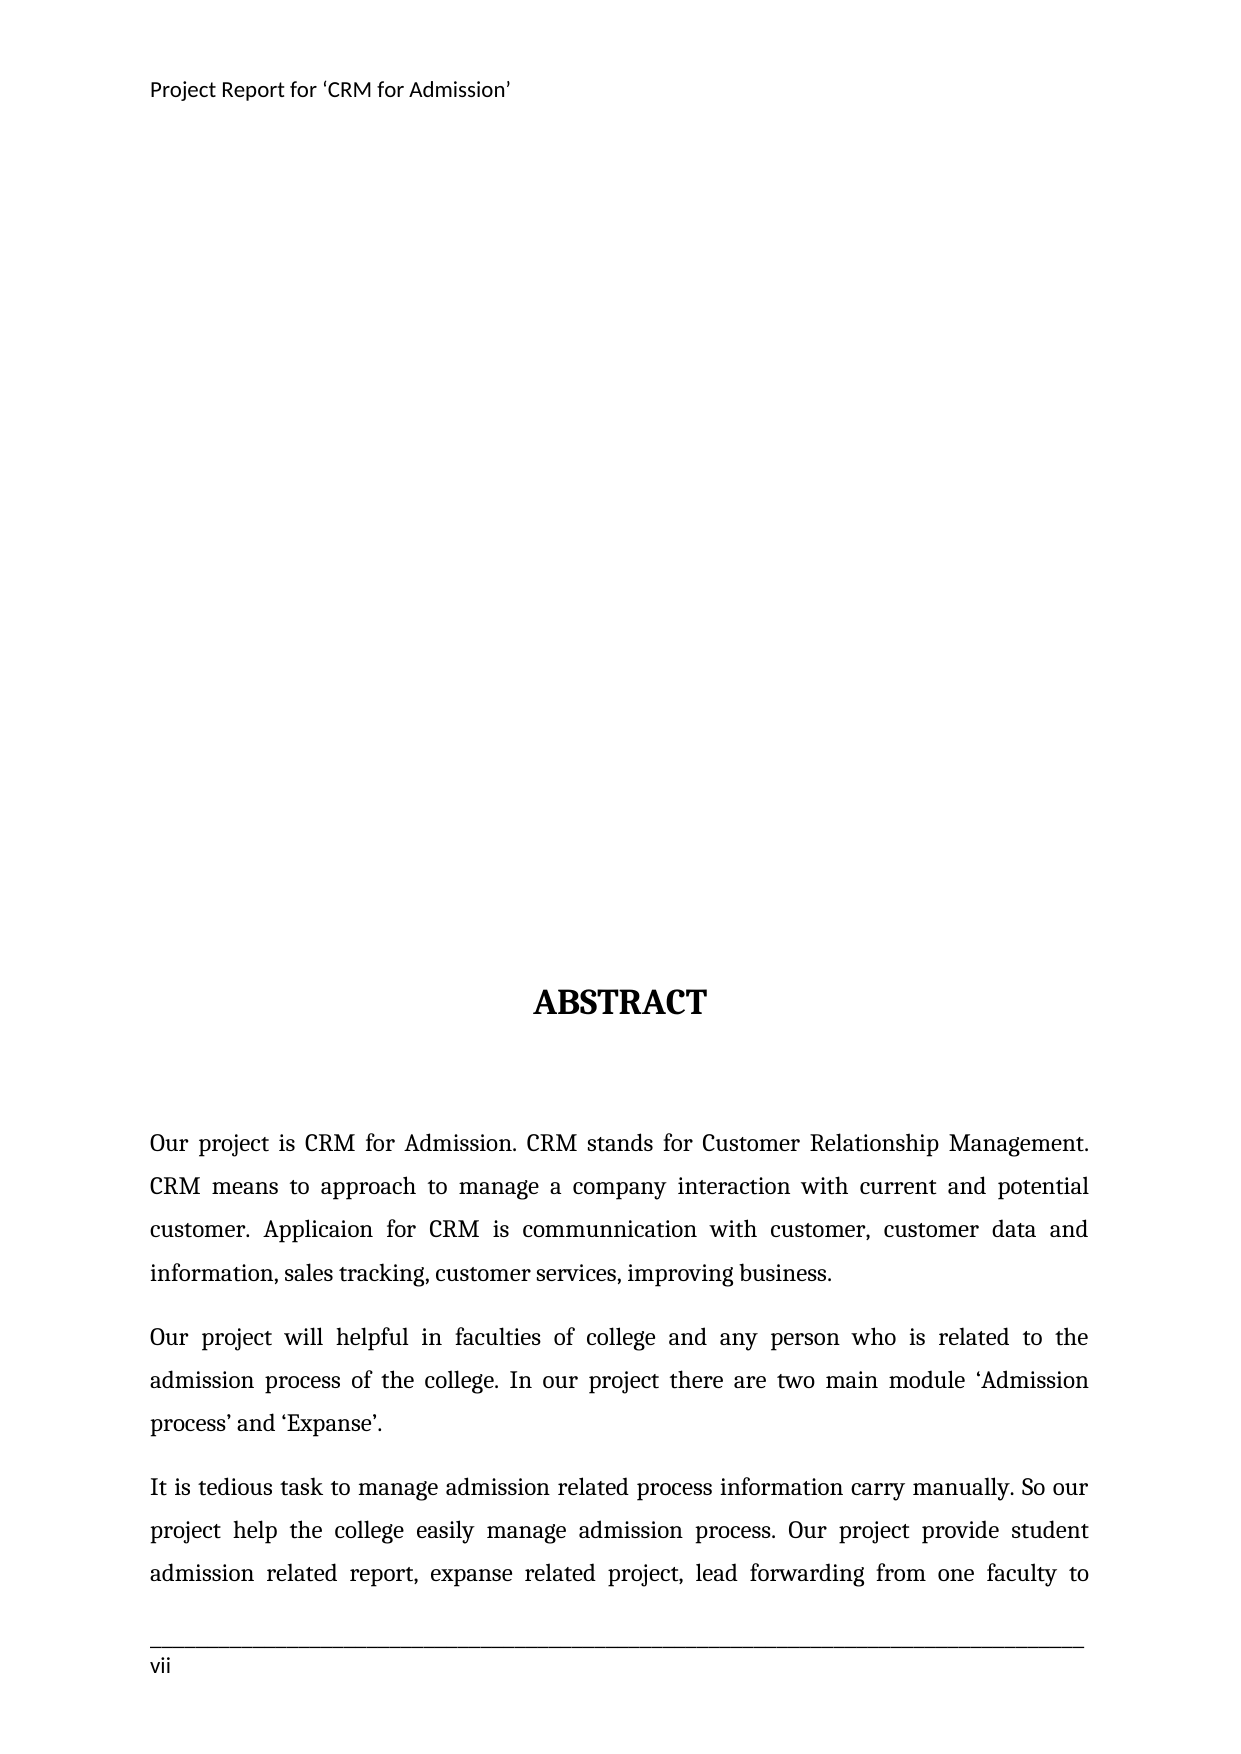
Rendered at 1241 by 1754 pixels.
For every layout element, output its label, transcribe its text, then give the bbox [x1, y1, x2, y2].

text Our project is CRM for Admission. CRM stands for Customer Relationship Management. CRM means to approach to manage a company interaction with current and potential customer. Applicaion for CRM is communnication with customer, customer data and information, sales tracking, customer services, improving business. [150, 1129, 1090, 1287]
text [150, 1473, 1090, 1588]
text Our project will helpful in faculties of college and any person who is related to the admission process of the college. In our project there are two main module ‘Admission process’ and ‘Expanse’. [150, 1322, 1090, 1437]
text ABSTRACT [150, 981, 1090, 1023]
